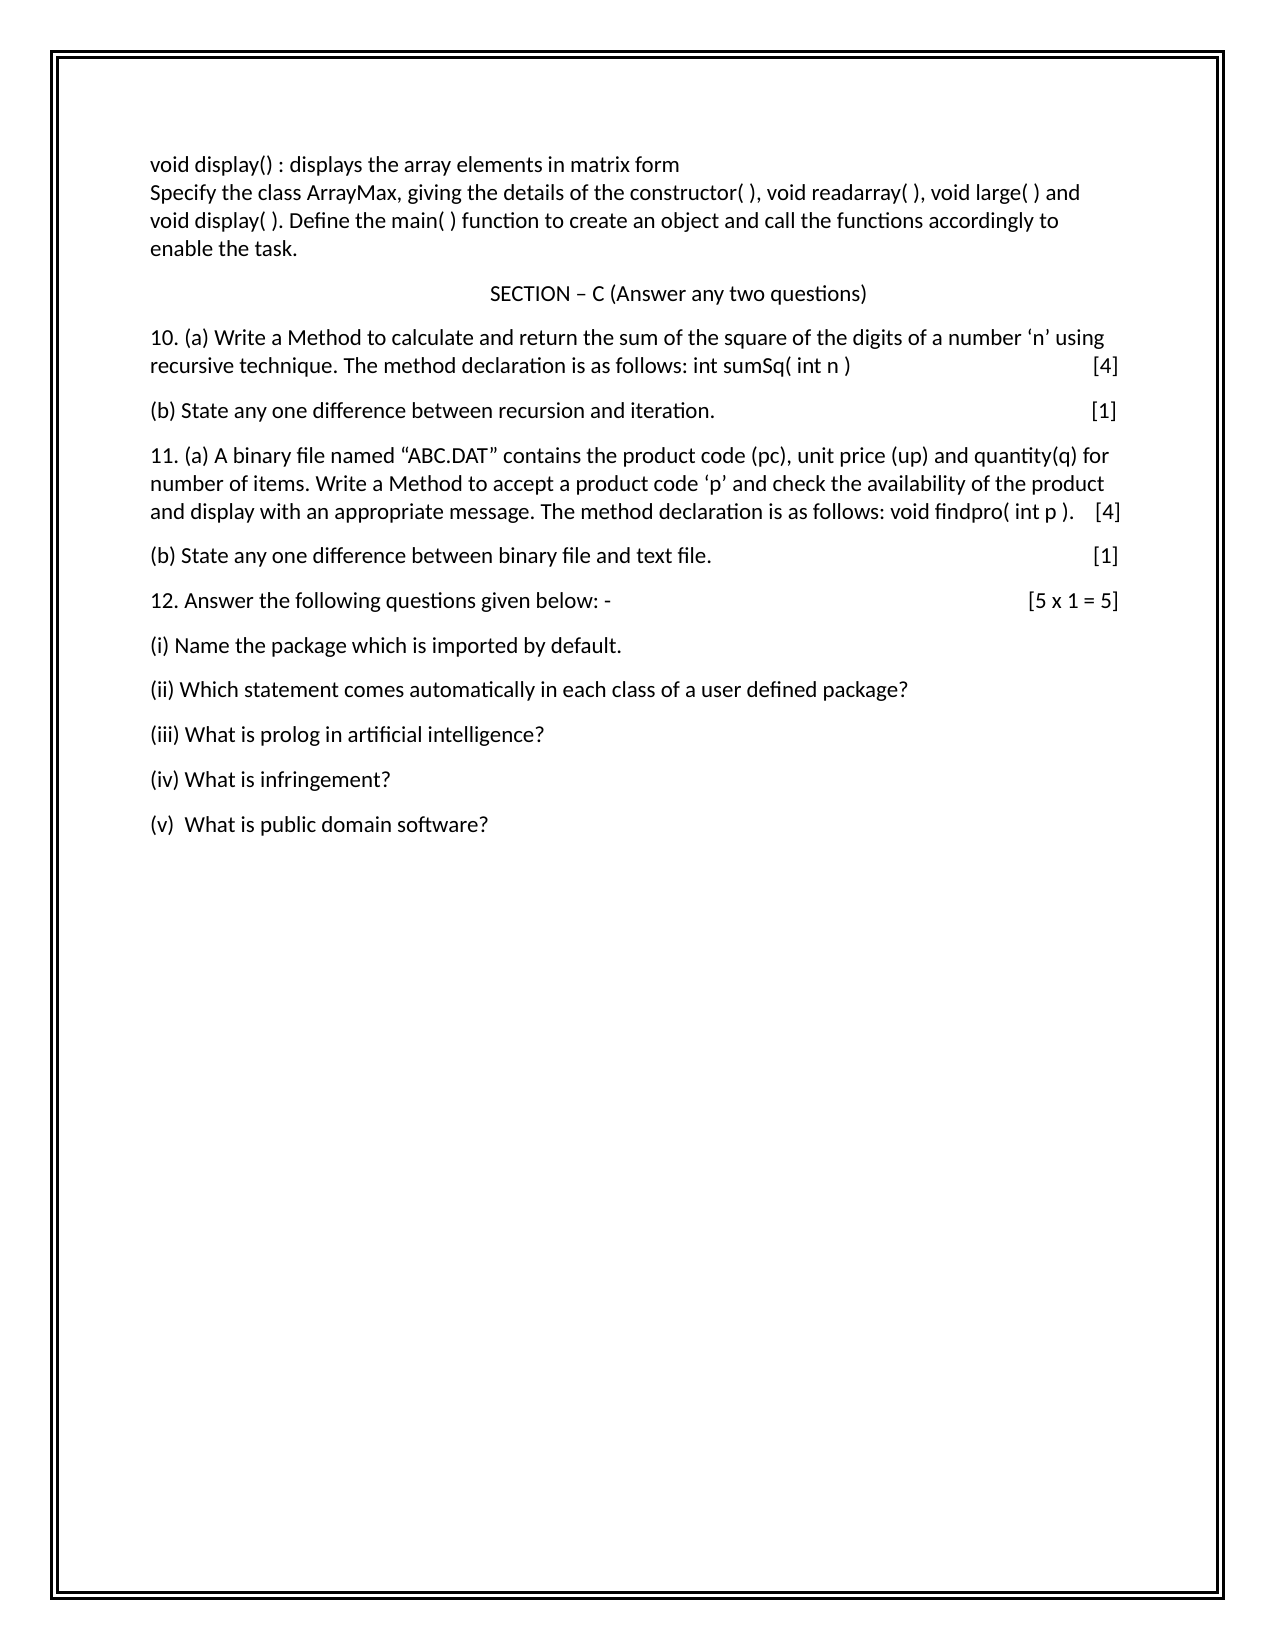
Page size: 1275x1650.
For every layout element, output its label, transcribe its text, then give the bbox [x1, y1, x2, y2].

text void display() : displays the array elements in matrix form [150, 150, 1125, 178]
text (b) State any one difference between recursion and iteration. [1] [150, 396, 1125, 424]
text (ii) Which statement comes automatically in each class of a user defined package? [150, 676, 1125, 704]
text (i) Name the package which is imported by default. [150, 631, 1125, 659]
text SECTION – C (Answer any two questions) [150, 279, 1125, 307]
text 11. (a) A binary file named “ABC.DAT” contains the product code (pc), unit price (up) and quantity(q) for number of items. Write a Method to accept a product code ‘p’ and check the availability of the product and display with an appropriate message. The method declaration is as follows: void findpro( int p ). [4] [150, 441, 1125, 525]
text (v) What is public domain software? [150, 810, 1125, 838]
text 10. (a) Write a Method to calculate and return the sum of the square of the digits of a number ‘n’ using recursive technique. The method declaration is as follows: int sumSq( int n ) [4] [150, 323, 1125, 379]
text (iv) What is infringement? [150, 765, 1125, 793]
text (b) State any one difference between binary file and text file. [1] [150, 542, 1125, 569]
text Specify the class ArrayMax, giving the details of the constructor( ), void readarray( ), void large( ) and void display( ). Define the main( ) function to create an object and call the functions accordingly to enable the task. [150, 178, 1125, 262]
text (iii) What is prolog in artificial intelligence? [150, 720, 1125, 748]
text 12. Answer the following questions given below: - [5 x 1 = 5] [150, 586, 1125, 614]
